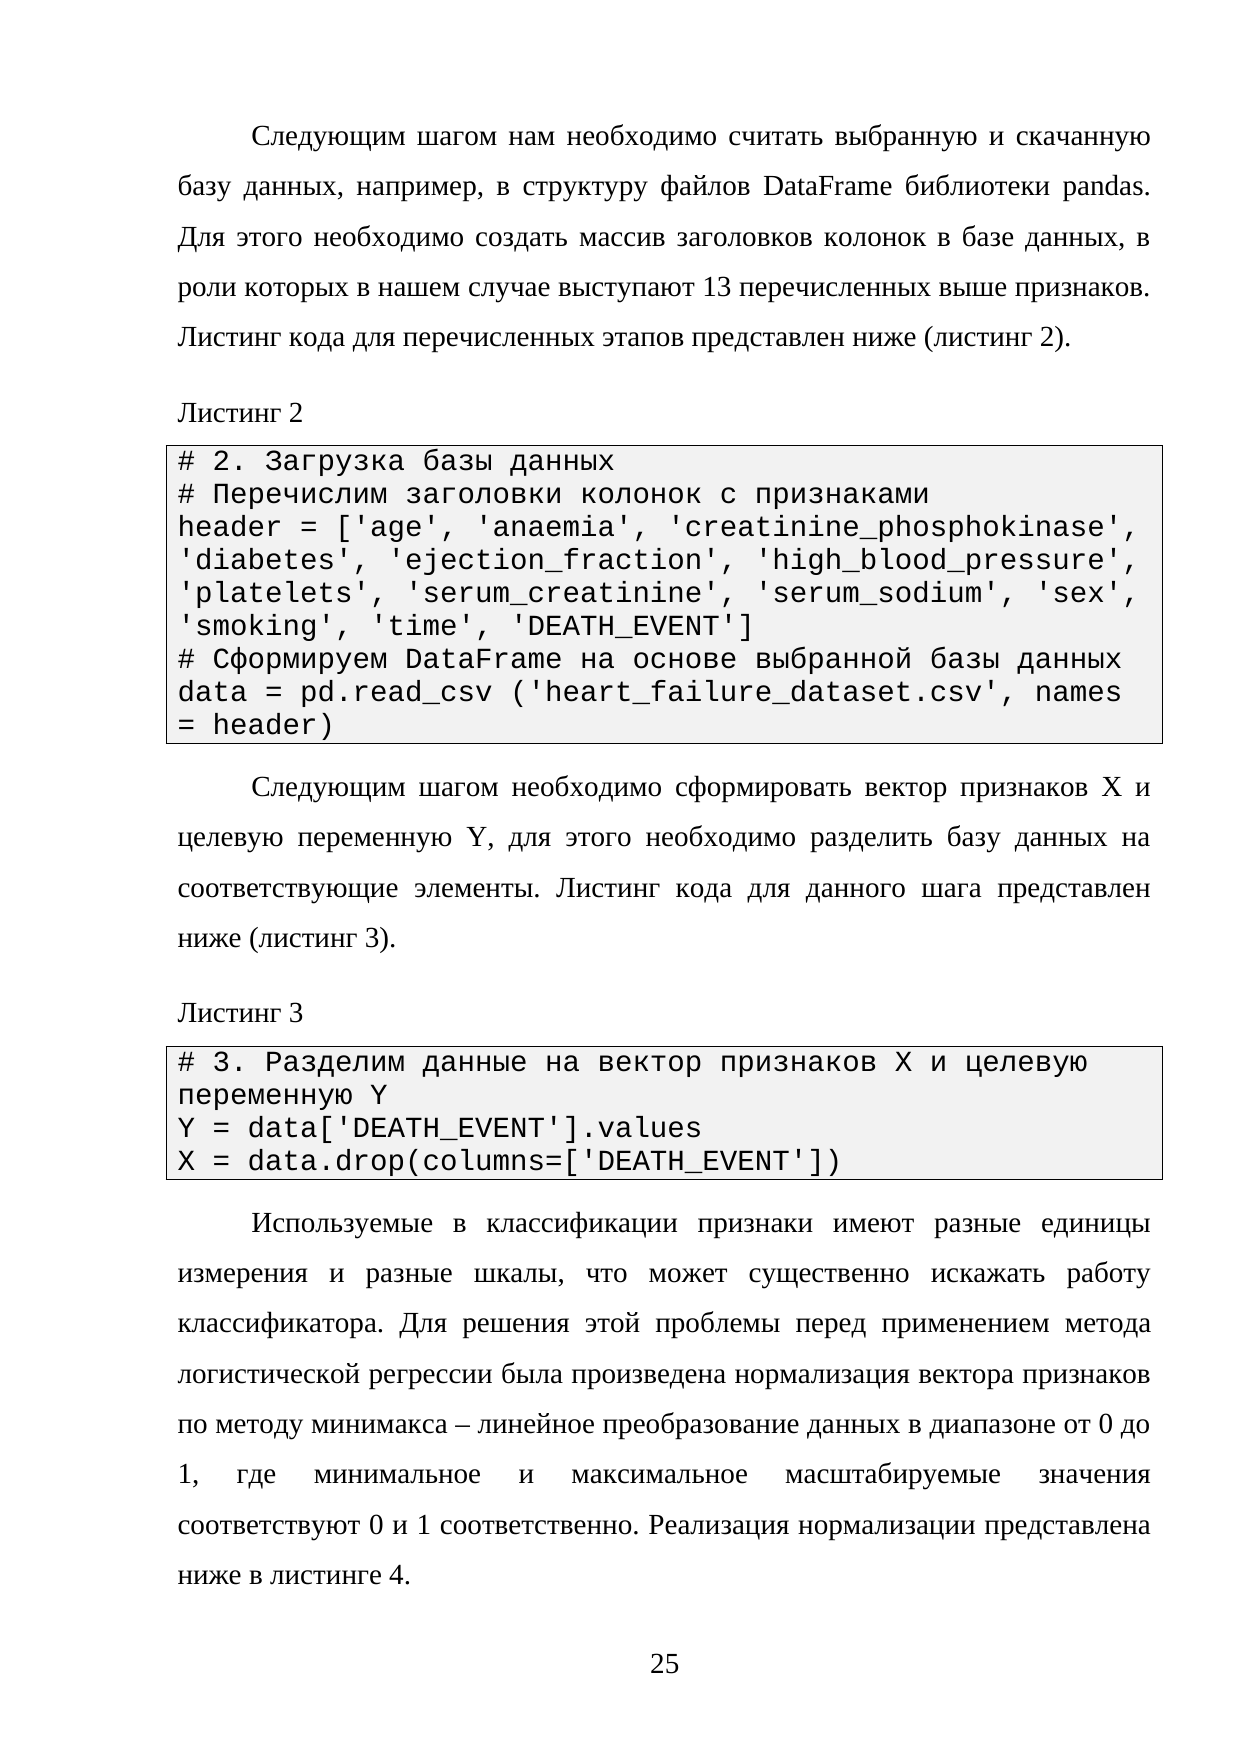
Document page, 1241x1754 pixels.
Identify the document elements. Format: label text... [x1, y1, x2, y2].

text Следующим шагом необходимо сформировать вектор признаков X и целевую переменную Y, для этого необходимо разделить базу данных на соответствующие элементы. Листинг кода для данного шага представлен ниже (листинг 3). [177, 769, 1152, 954]
table_header # 3. Разделим данные на вектор признаков Х и целевую переменную Y Y = data['DEATH_EVENT'].values X = data.drop(columns=['DEATH_EVENT']) [167, 1047, 1162, 1179]
text Листинг 2 [177, 395, 1152, 428]
table_header # 2. Загрузка базы данных # Перечислим заголовки колонок с признаками header = ['age', 'anaemia', 'creatinine_phosphokinase', 'diabetes', 'ejection_fraction', 'high_blood_pressure', 'platelets', 'serum_creatinine', 'serum_sodium', 'sex', 'smoking', 'time', 'DEATH_EVENT'] # Сформируем DataFrame на основе выбранной базы данных data = pd.read_csv ('heart_failure_dataset.csv', names = header) [167, 446, 1162, 743]
text Следующим шагом нам необходимо считать выбранную и скачанную базу данных, например, в структуру файлов DataFrame библиотеки pandas. Для этого необходимо создать массив заголовков колонок в базе данных, в роли которых в нашем случае выступают 13 перечисленных выше признаков. Листинг кода для перечисленных этапов представлен ниже (листинг 2). [177, 118, 1152, 353]
text Используемые в классификации признаки имеют разные единицы измерения и разные шкалы, что может существенно искажать работу классификатора. Для решения этой проблемы перед применением метода логистической регрессии была произведена нормализация вектора признаков по методу минимакса – линейное преобразование данных в диапазоне от 0 до 1, где минимальное и максимальное масштабируемые значения соответствуют 0 и 1 соответственно. Реализация нормализации представлена ниже в листинге 4. [177, 1205, 1152, 1591]
text Листинг 3 [177, 996, 1152, 1029]
